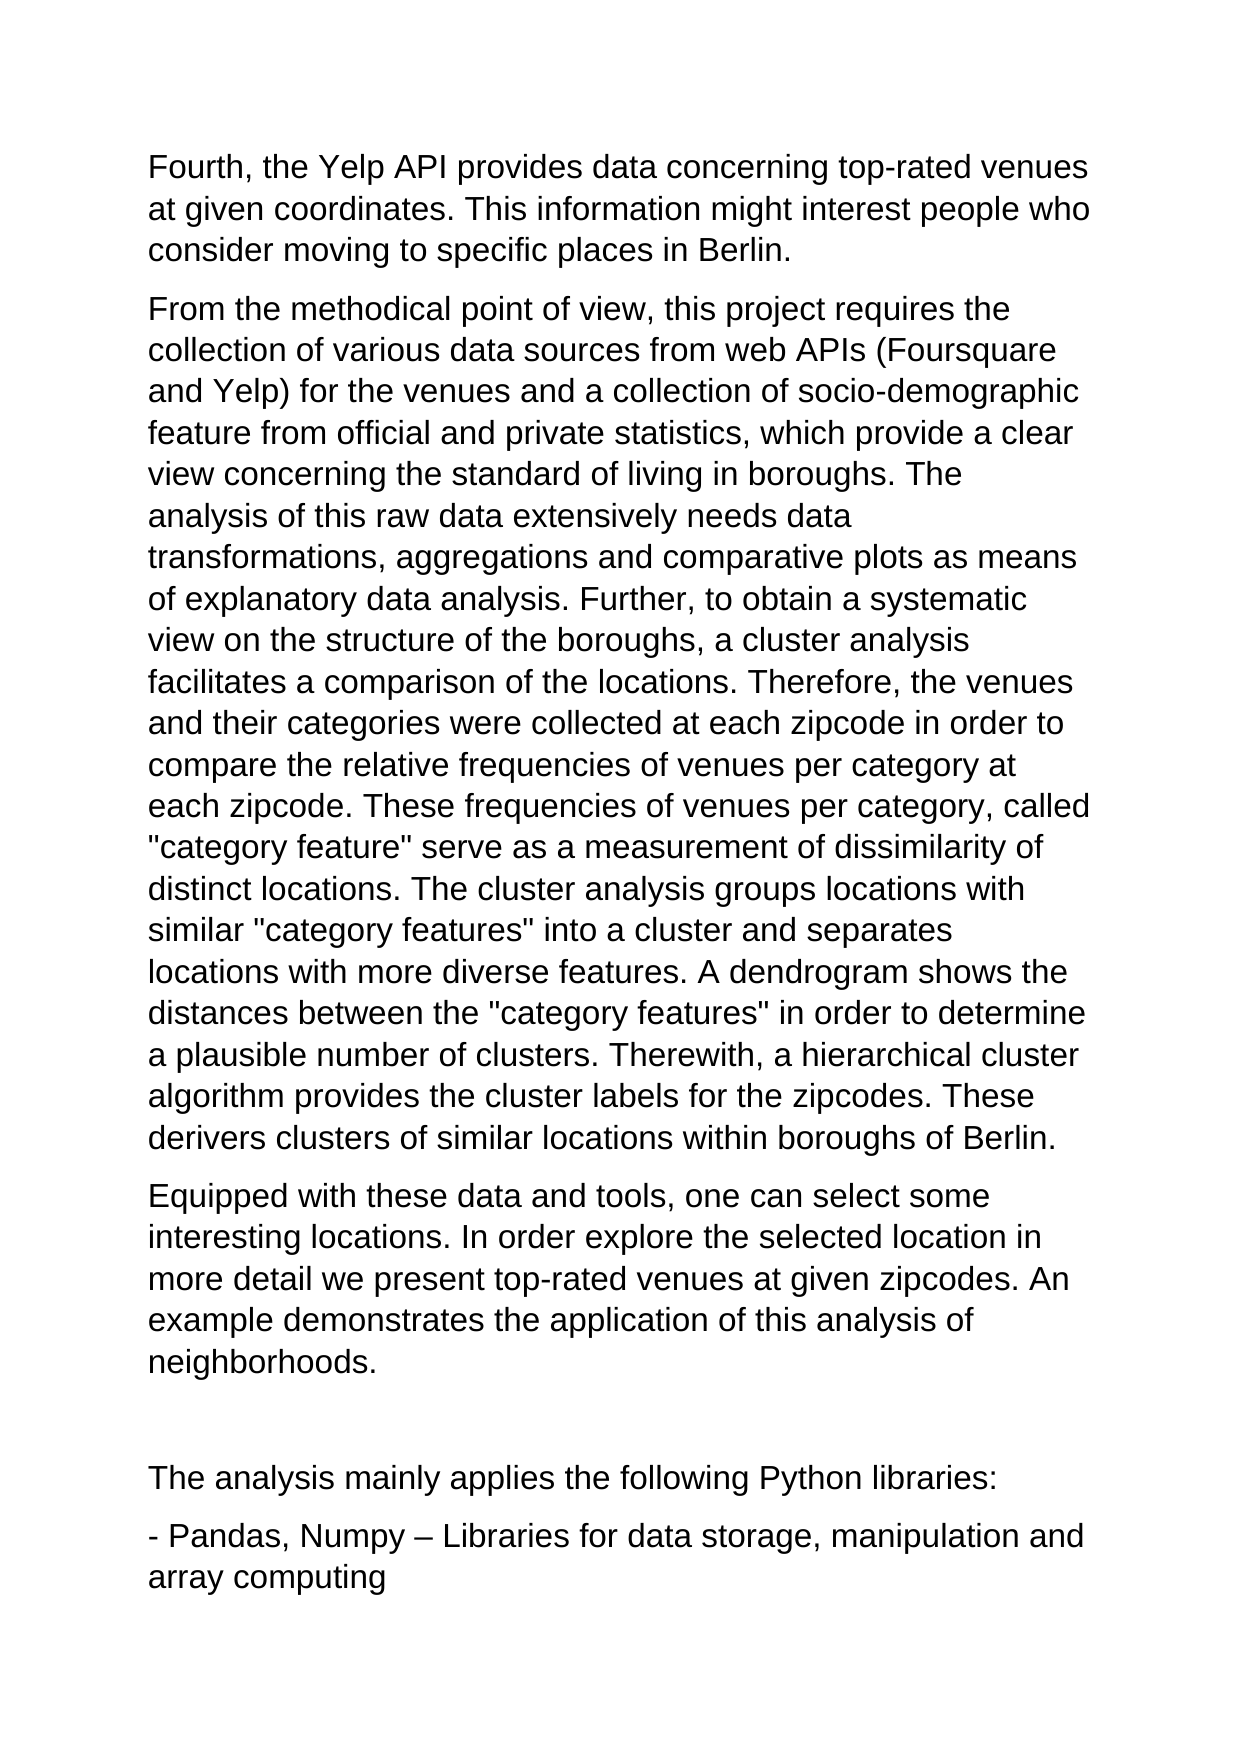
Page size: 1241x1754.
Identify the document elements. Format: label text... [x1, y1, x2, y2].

text Fourth, the Yelp API provides data concerning top-rated venues at given coordinates. This information might interest people who consider moving to specific places in Berlin. [148, 148, 1093, 269]
text Equipped with these data and tools, one can select some interesting locations. In order explore the selected location in more detail we present top-rated venues at given zipcodes. An example demonstrates the application of this analysis of neighborhoods. [148, 1176, 1093, 1380]
text The analysis mainly applies the following Python libraries: [148, 1458, 1093, 1496]
text - Pandas, Numpy – Libraries for data storage, manipulation and array computing [148, 1516, 1093, 1596]
text From the methodical point of view, this project requires the collection of various data sources from web APIs (Foursquare and Yelp) for the venues and a collection of socio-demographic feature from official and private statistics, which provide a clear view concerning the standard of living in boroughs. The analysis of this raw data extensively needs data transformations, aggregations and comparative plots as means of explanatory data analysis. Further, to obtain a systematic view on the structure of the boroughs, a cluster analysis facilitates a comparison of the locations. Therefore, the venues and their categories were collected at each zipcode in order to compare the relative frequencies of venues per category at each zipcode. These frequencies of venues per category, called "category feature" serve as a measurement of dissimilarity of distinct locations. The cluster analysis groups locations with similar "category features" into a cluster and separates locations with more diverse features. A dendrogram shows the distances between the "category features" in order to determine a plausible number of clusters. Therewith, a hierarchical cluster algorithm provides the cluster labels for the zipcodes. These derivers clusters of similar locations within boroughs of Berlin. [148, 289, 1093, 1156]
